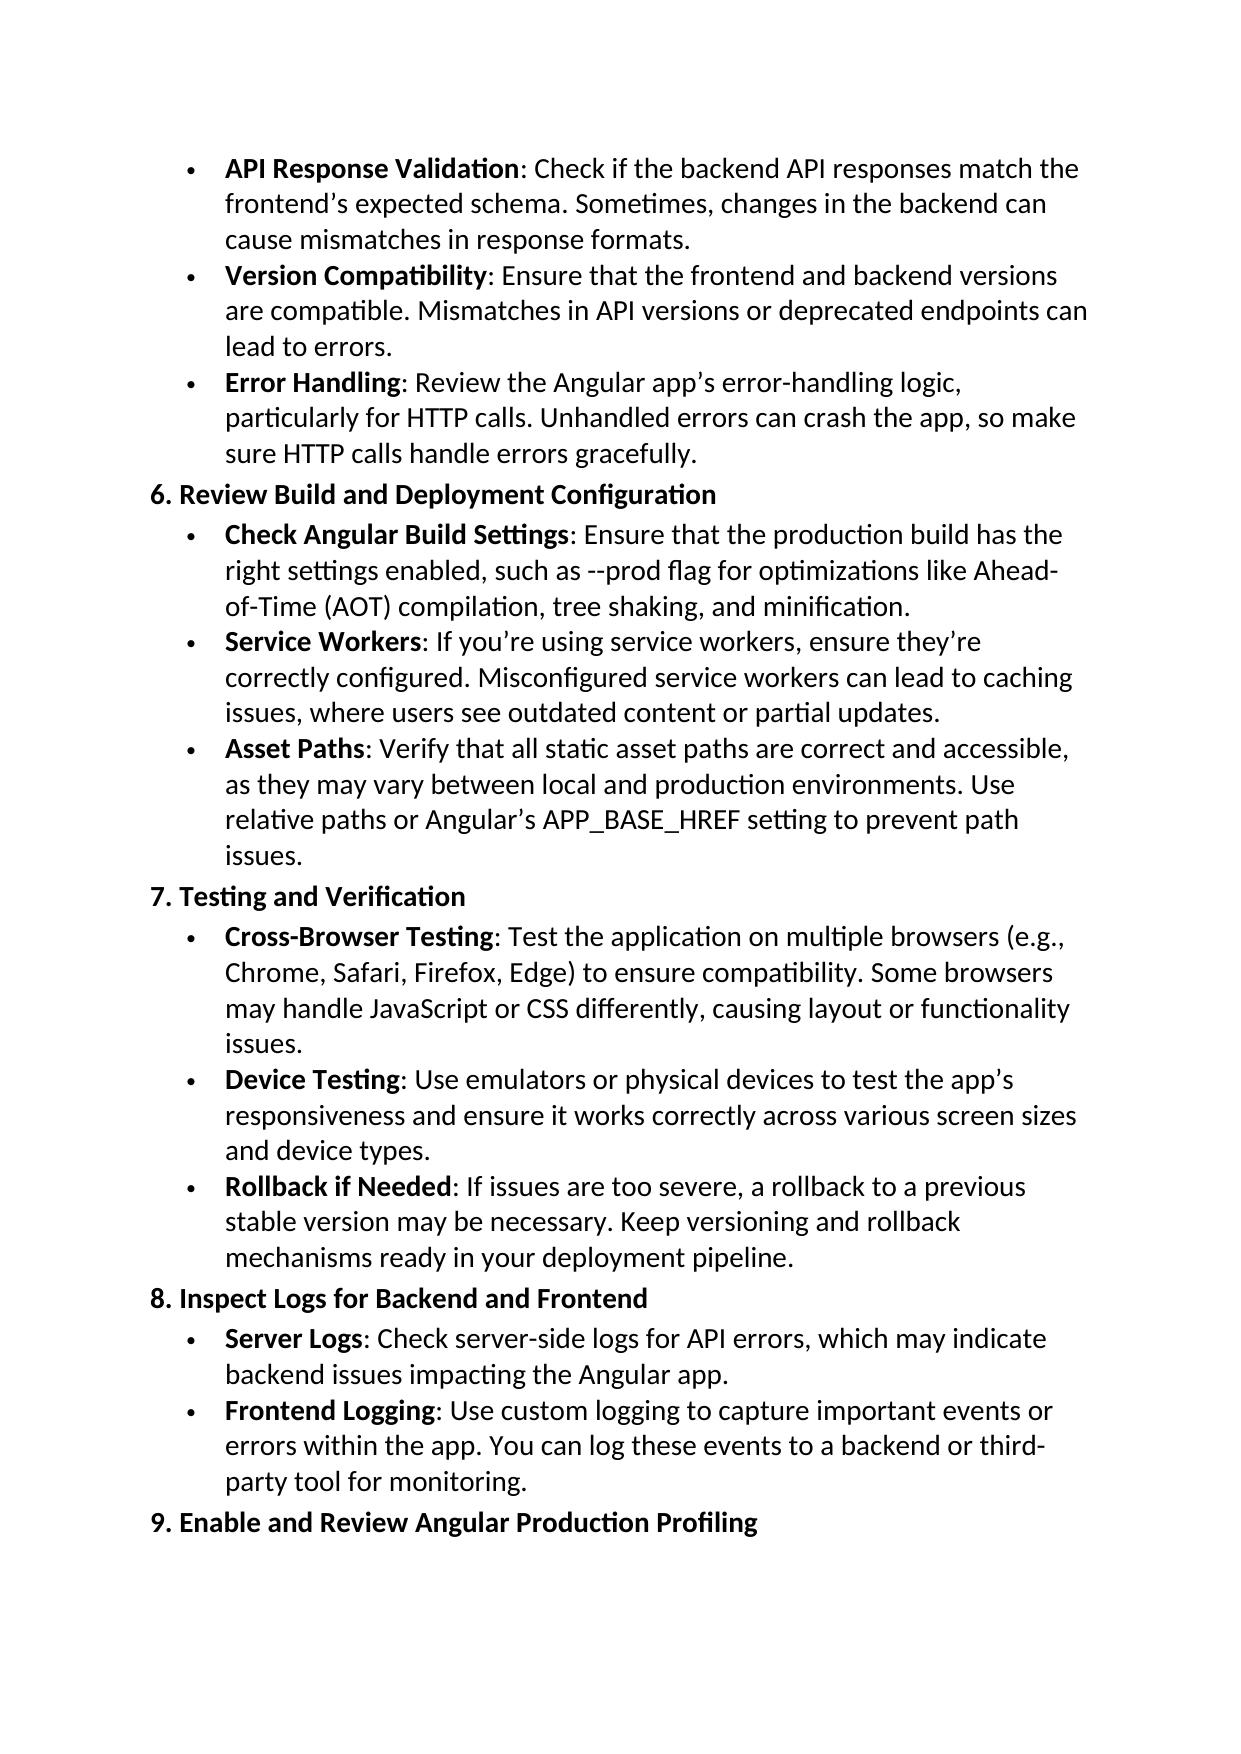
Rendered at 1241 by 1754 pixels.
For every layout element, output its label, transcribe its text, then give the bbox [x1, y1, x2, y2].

list Rollback if Needed: If issues are too severe, a rollback to a previous stable version may be necessary. Keep versioning and rollback mechanisms ready in your deployment pipeline. [187, 1168, 1090, 1275]
list Frontend Logging: Use custom logging to capture important events or errors within the app. You can log these events to a backend or third-party tool for monitoring. [187, 1392, 1090, 1499]
list Asset Paths: Verify that all static asset paths are correct and accessible, as they may vary between local and production environments. Use relative paths or Angular’s APP_BASE_HREF setting to prevent path issues. [187, 730, 1090, 873]
list Server Logs: Check server-side logs for API errors, which may indicate backend issues impacting the Angular app. [187, 1321, 1090, 1392]
list Error Handling: Review the Angular app’s error-handling logic, particularly for HTTP calls. Unhandled errors can crash the app, so make sure HTTP calls handle errors gracefully. [187, 364, 1090, 471]
text 6. Review Build and Deployment Configuration [150, 476, 1090, 511]
text 9. Enable and Review Angular Production Profiling [150, 1504, 1090, 1539]
text 7. Testing and Verification [150, 878, 1090, 913]
list Device Testing: Use emulators or physical devices to test the app’s responsiveness and ensure it works correctly across various screen sizes and device types. [187, 1061, 1090, 1168]
list Check Angular Build Settings: Ensure that the production build has the right settings enabled, such as --prod flag for optimizations like Ahead-of-Time (AOT) compilation, tree shaking, and minification. [187, 516, 1090, 623]
list Service Workers: If you’re using service workers, ensure they’re correctly configured. Misconfigured service workers can lead to caching issues, where users see outdated content or partial updates. [187, 623, 1090, 730]
text 8. Inspect Logs for Backend and Frontend [150, 1280, 1090, 1316]
list API Response Validation: Check if the backend API responses match the frontend’s expected schema. Sometimes, changes in the backend can cause mismatches in response formats. [187, 150, 1090, 257]
list Cross-Browser Testing: Test the application on multiple browsers (e.g., Chrome, Safari, Firefox, Edge) to ensure compatibility. Some browsers may handle JavaScript or CSS differently, causing layout or functionality issues. [187, 918, 1090, 1061]
list Version Compatibility: Ensure that the frontend and backend versions are compatible. Mismatches in API versions or deprecated endpoints can lead to errors. [187, 257, 1090, 364]
